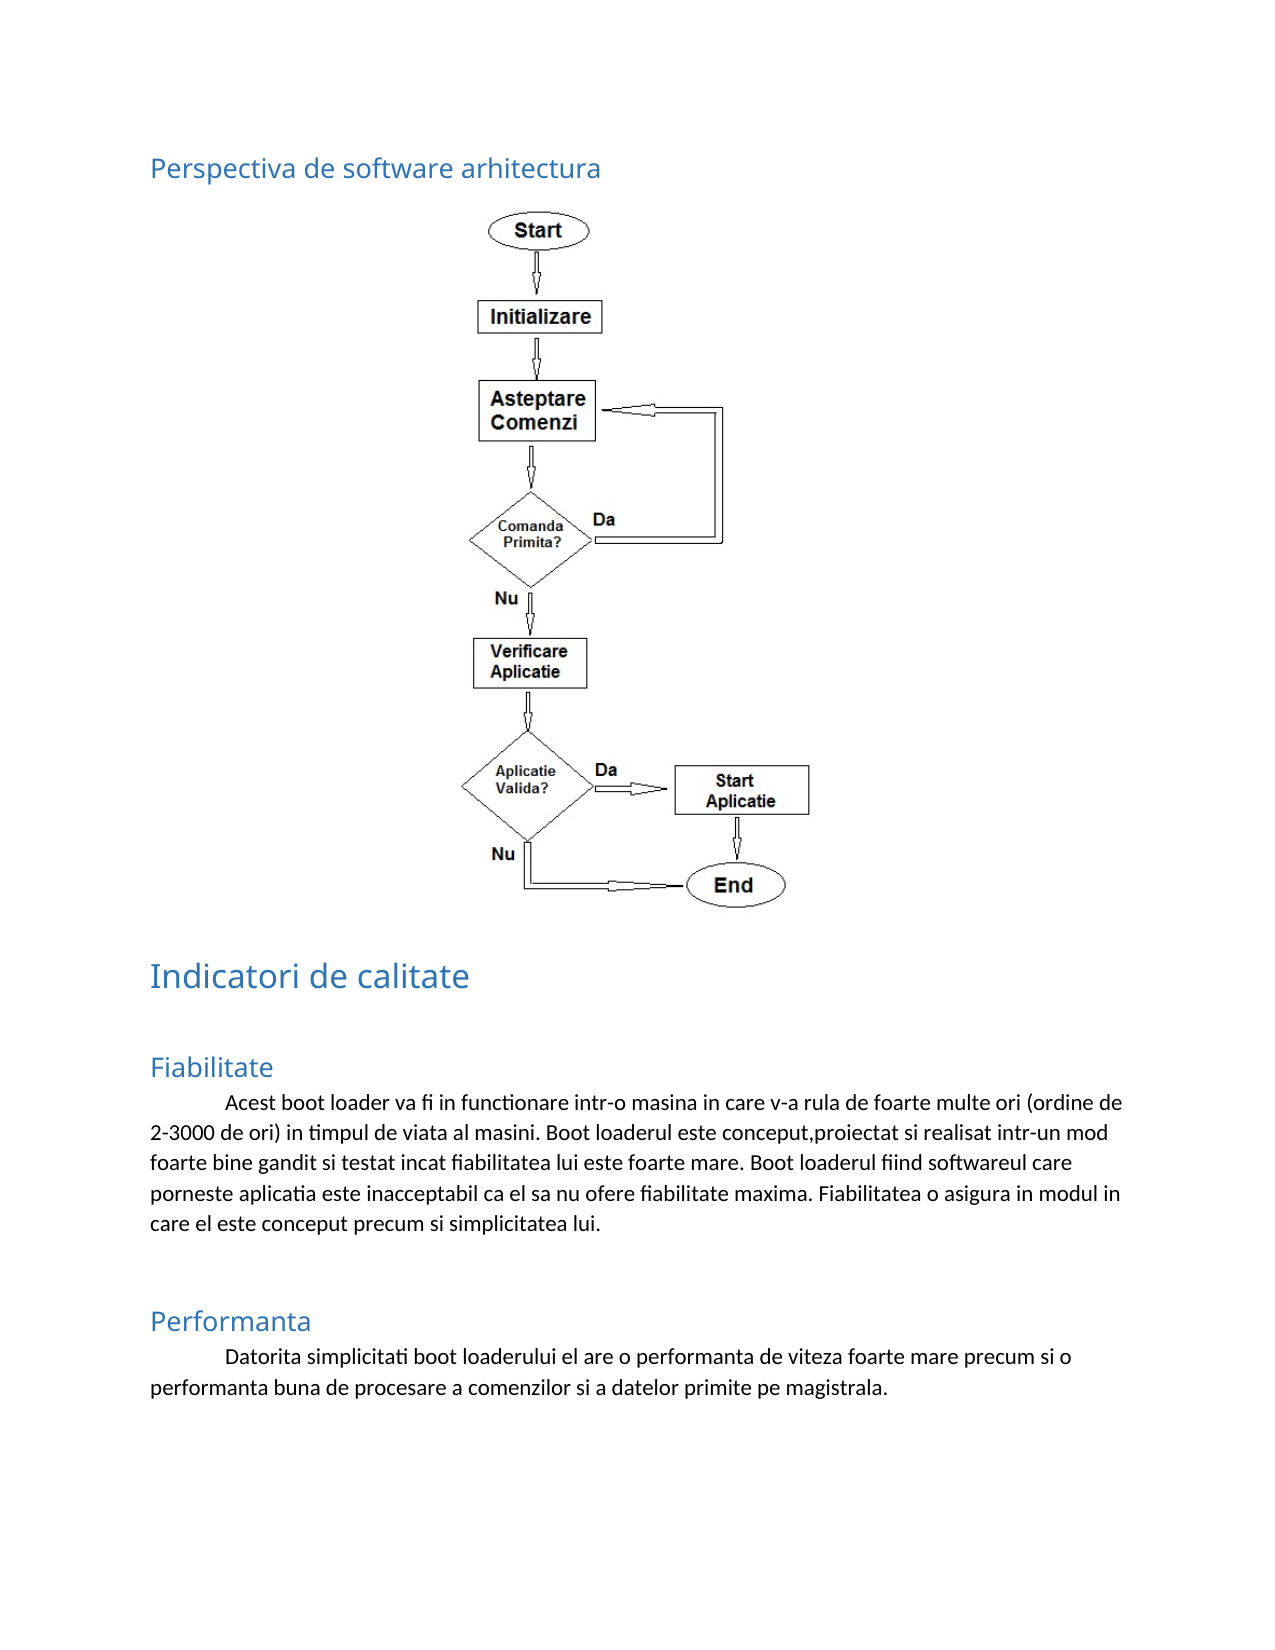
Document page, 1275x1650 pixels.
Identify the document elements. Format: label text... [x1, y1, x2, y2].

subtitle Perspectiva de software arhitectura [150, 150, 1125, 187]
text Datorita simplicitati boot loaderului el are o performanta de viteza foarte mare precum si o performanta buna de procesare a comenzilor si a datelor primite pe magistrala. [150, 1342, 1125, 1401]
subtitle Indicatori de calitate [150, 952, 1125, 998]
picture [443, 189, 832, 926]
subtitle Performanta [150, 1303, 1125, 1339]
text Acest boot loader va fi in functionare intr-o masina in care v-a rula de foarte multe ori (ordine de 2-3000 de ori) in timpul de viata al masini. Boot loaderul este conceput,proiectat si realisat intr-un mod foarte bine gandit si testat incat fiabilitatea lui este foarte mare. Boot loaderul fiind softwareul care porneste aplicatia este inacceptabil ca el sa nu ofere fiabilitate maxima. Fiabilitatea o asigura in modul in care el este conceput precum si simplicitatea lui. [150, 1088, 1125, 1237]
subtitle Fiabilitate [150, 1048, 1125, 1085]
